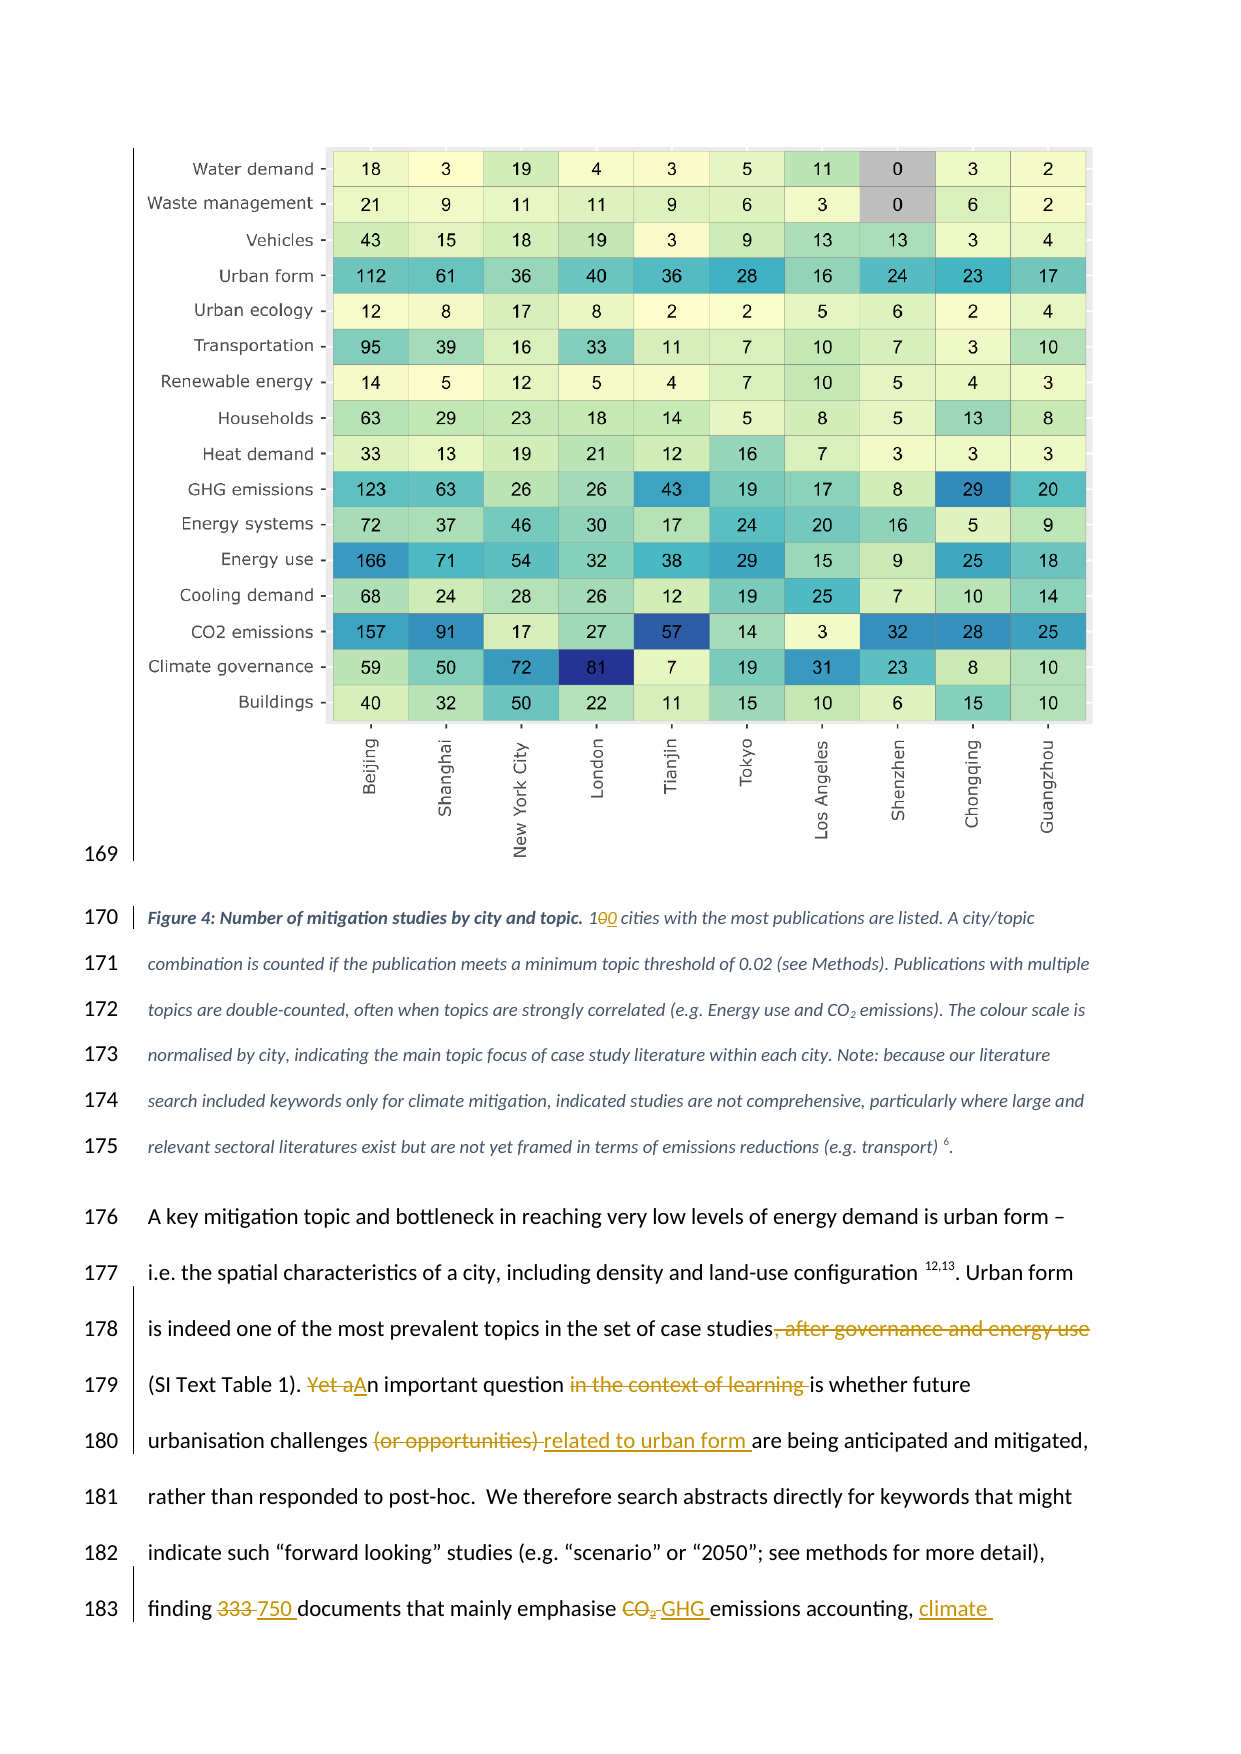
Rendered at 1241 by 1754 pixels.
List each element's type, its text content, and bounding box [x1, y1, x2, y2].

text Figure 4: Number of mitigation studies by city and topic. 1 cities with the most publications are listed. A city/topic combination is counted if the publication meets a minimum topic threshold of 0.02 (see Methods). Publications with multiple topics are double-counted, often when topics are strongly correlated (e.g. Energy use and CO2 emissions). The colour scale is normalised by city, indicating the main topic focus of case study literature within each city. Note: because our literature search included keywords only for climate mitigation, indicated studies are not comprehensive, particularly where large and relevant sectoral literatures exist but are not yet framed in terms of emissions reductions (e.g. transport) 6. [148, 906, 1093, 1158]
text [148, 1202, 1093, 1622]
picture [147, 147, 1093, 862]
